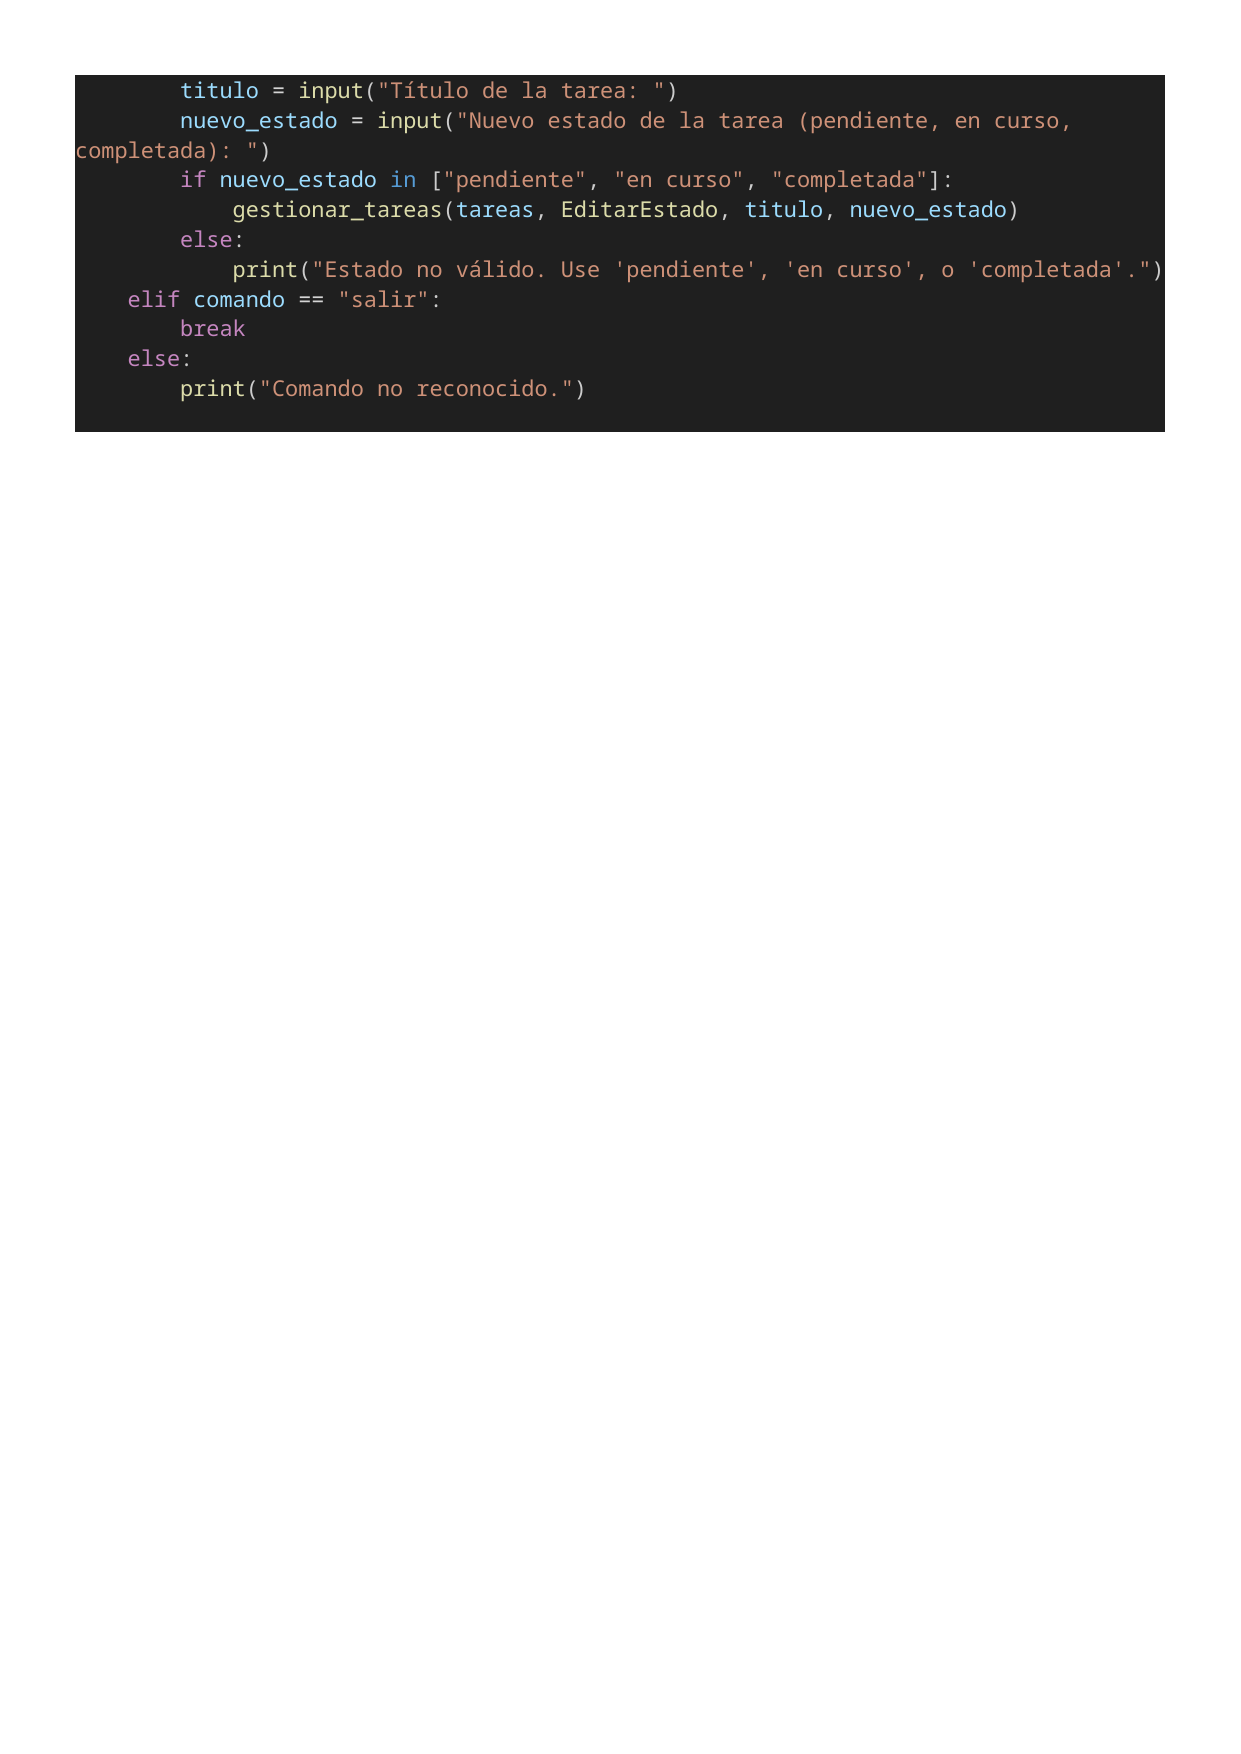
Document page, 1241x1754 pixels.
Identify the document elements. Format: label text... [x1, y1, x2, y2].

text print("Comando no reconocido.") [75, 373, 1165, 403]
text nuevo_estado = input("Nuevo estado de la tarea (pendiente, en curso, completada): ") [75, 105, 1165, 164]
text titulo = input("Título de la tarea: ") [75, 75, 1165, 105]
text print("Estado no válido. Use 'pendiente', 'en curso', o 'completada'.") [75, 254, 1165, 283]
text break [75, 313, 1165, 343]
text else: [75, 224, 1165, 254]
text elif comando == "salir": [75, 283, 1165, 313]
text gestionar_tareas(tareas, EditarEstado, titulo, nuevo_estado) [75, 194, 1165, 224]
text if nuevo_estado in ["pendiente", "en curso", "completada"]: [75, 164, 1165, 194]
text else: [75, 343, 1165, 373]
